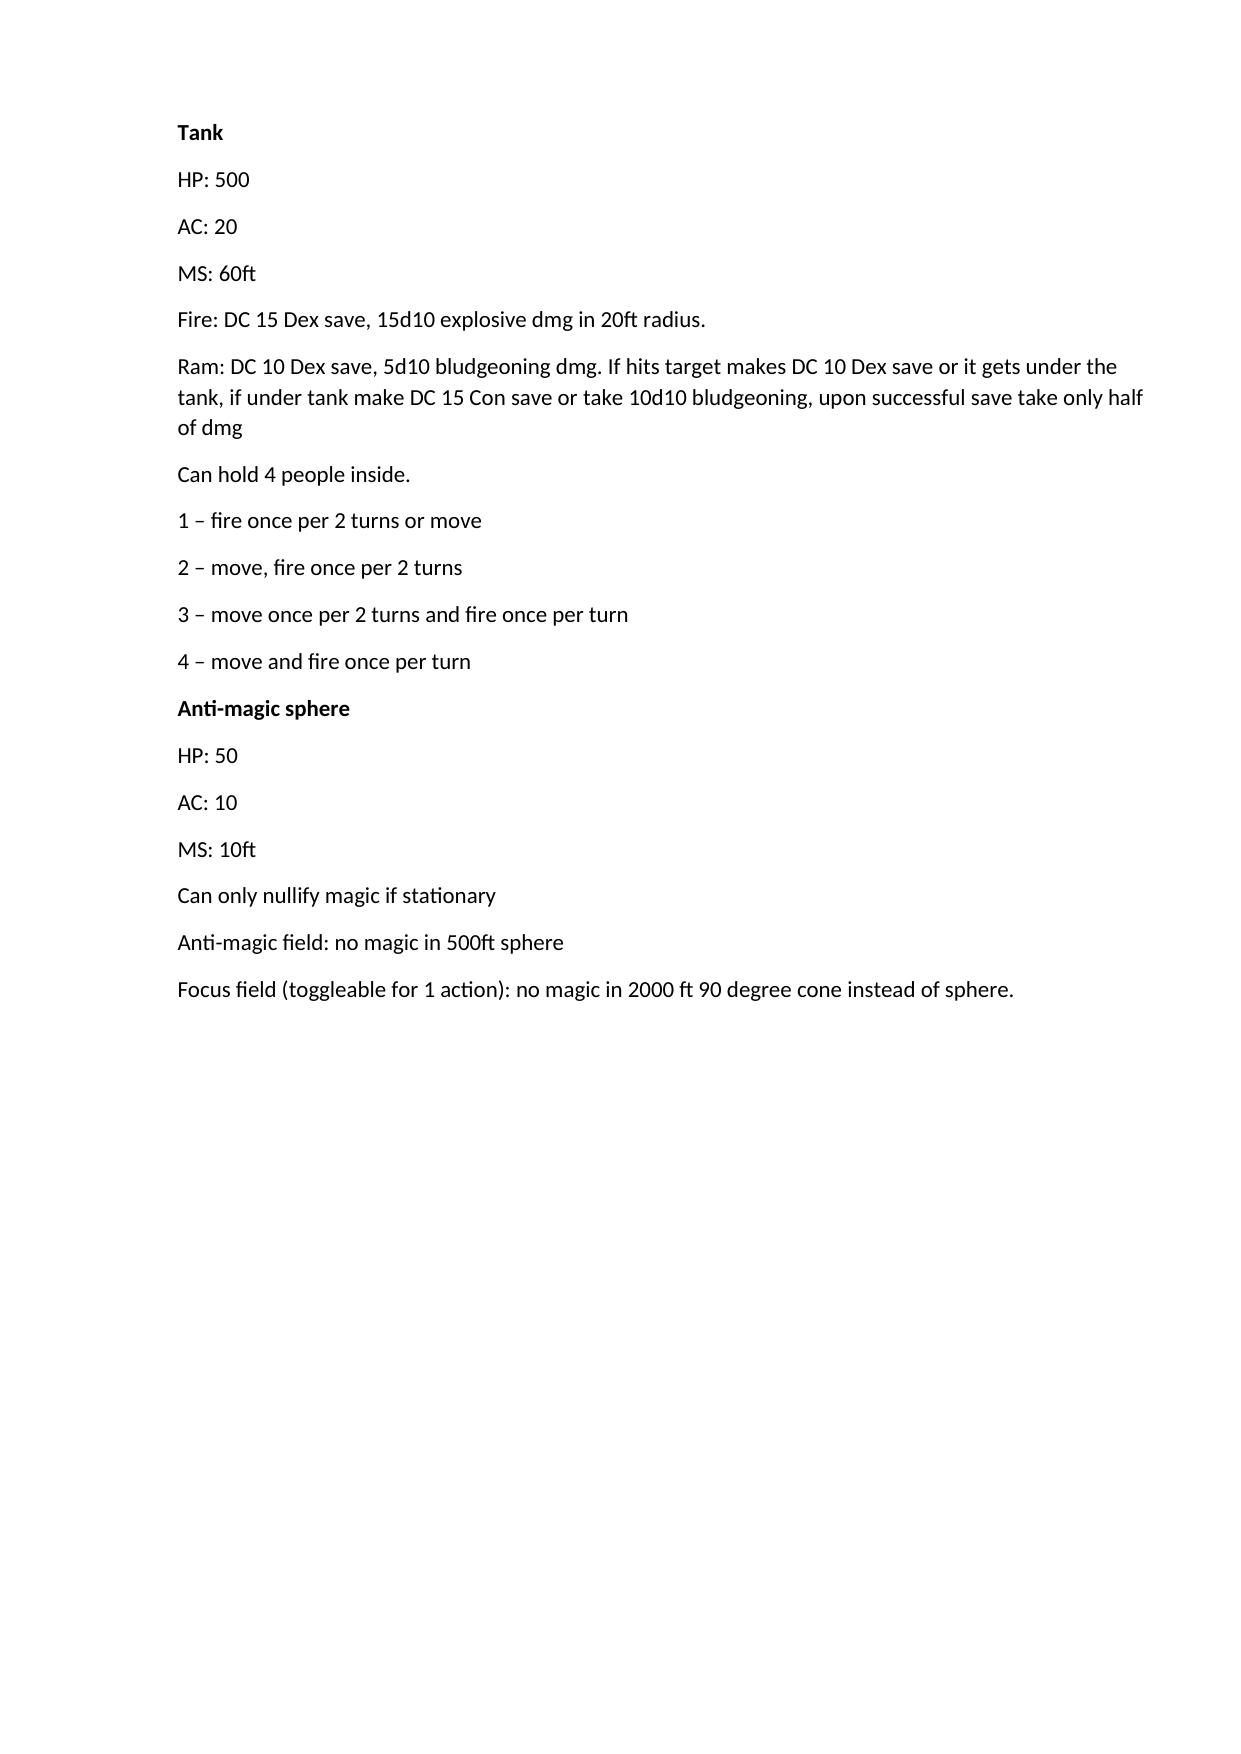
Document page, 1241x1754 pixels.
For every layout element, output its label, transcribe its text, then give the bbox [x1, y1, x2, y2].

text 2 – move, fire once per 2 turns [177, 553, 1152, 582]
text AC: 20 [177, 212, 1152, 240]
text 1 – fire once per 2 turns or move [177, 507, 1152, 535]
text Ram: DC 10 Dex save, 5d10 bludgeoning dmg. If hits target makes DC 10 Dex save or it gets under the tank, if under tank make DC 15 Con save or take 10d10 bludgeoning, upon successful save take only half of dmg [177, 352, 1152, 441]
text HP: 50 [177, 741, 1152, 769]
text Focus field (toggleable for 1 action): no magic in 2000 ft 90 degree cone instead of sphere. [177, 975, 1152, 1003]
text Tank [177, 118, 1152, 146]
text Fire: DC 15 Dex save, 15d10 explosive dmg in 20ft radius. [177, 306, 1152, 334]
text Can only nullify magic if stationary [177, 882, 1152, 910]
text MS: 10ft [177, 835, 1152, 863]
text 4 – move and fire once per turn [177, 647, 1152, 675]
text Anti-magic sphere [177, 694, 1152, 722]
text MS: 60ft [177, 259, 1152, 287]
text HP: 500 [177, 165, 1152, 193]
text AC: 10 [177, 788, 1152, 816]
text Can hold 4 people inside. [177, 460, 1152, 488]
text 3 – move once per 2 turns and fire once per turn [177, 600, 1152, 628]
text Anti-magic field: no magic in 500ft sphere [177, 928, 1152, 957]
